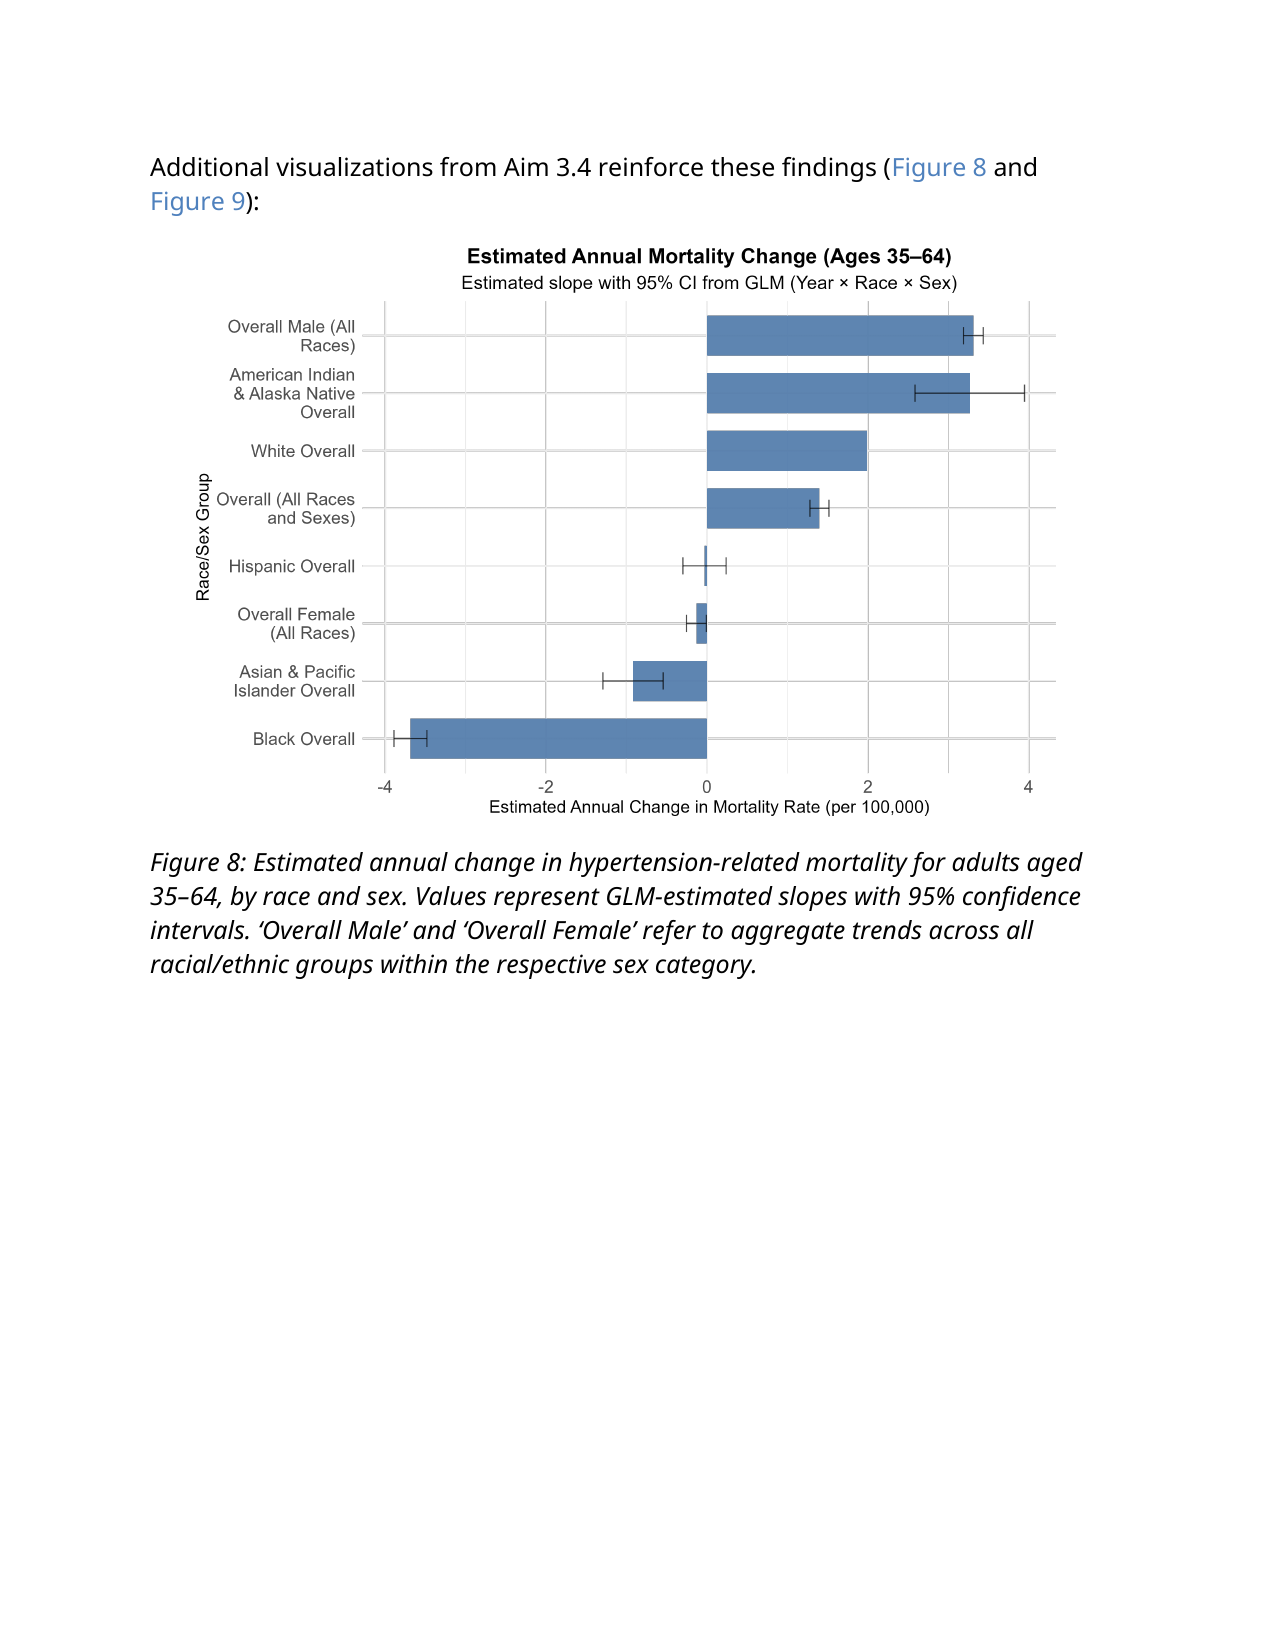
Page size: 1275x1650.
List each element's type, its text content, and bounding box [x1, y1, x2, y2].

table_header Figure 8: Estimated annual change in hypertension-related mortality for adults aged 35–64, by race and sex. Values represent GLM-estimated slopes with 95% confidence intervals. ‘Overall Male’ and ‘Overall Female’ refer to aggregate trends across all racial/ethnic groups within the respective sex category. [139, 237, 1114, 993]
picture [188, 240, 1064, 824]
text Additional visualizations from Aim 3.4 reinforce these findings (Figure 8 and Figure 9): [150, 150, 1125, 218]
